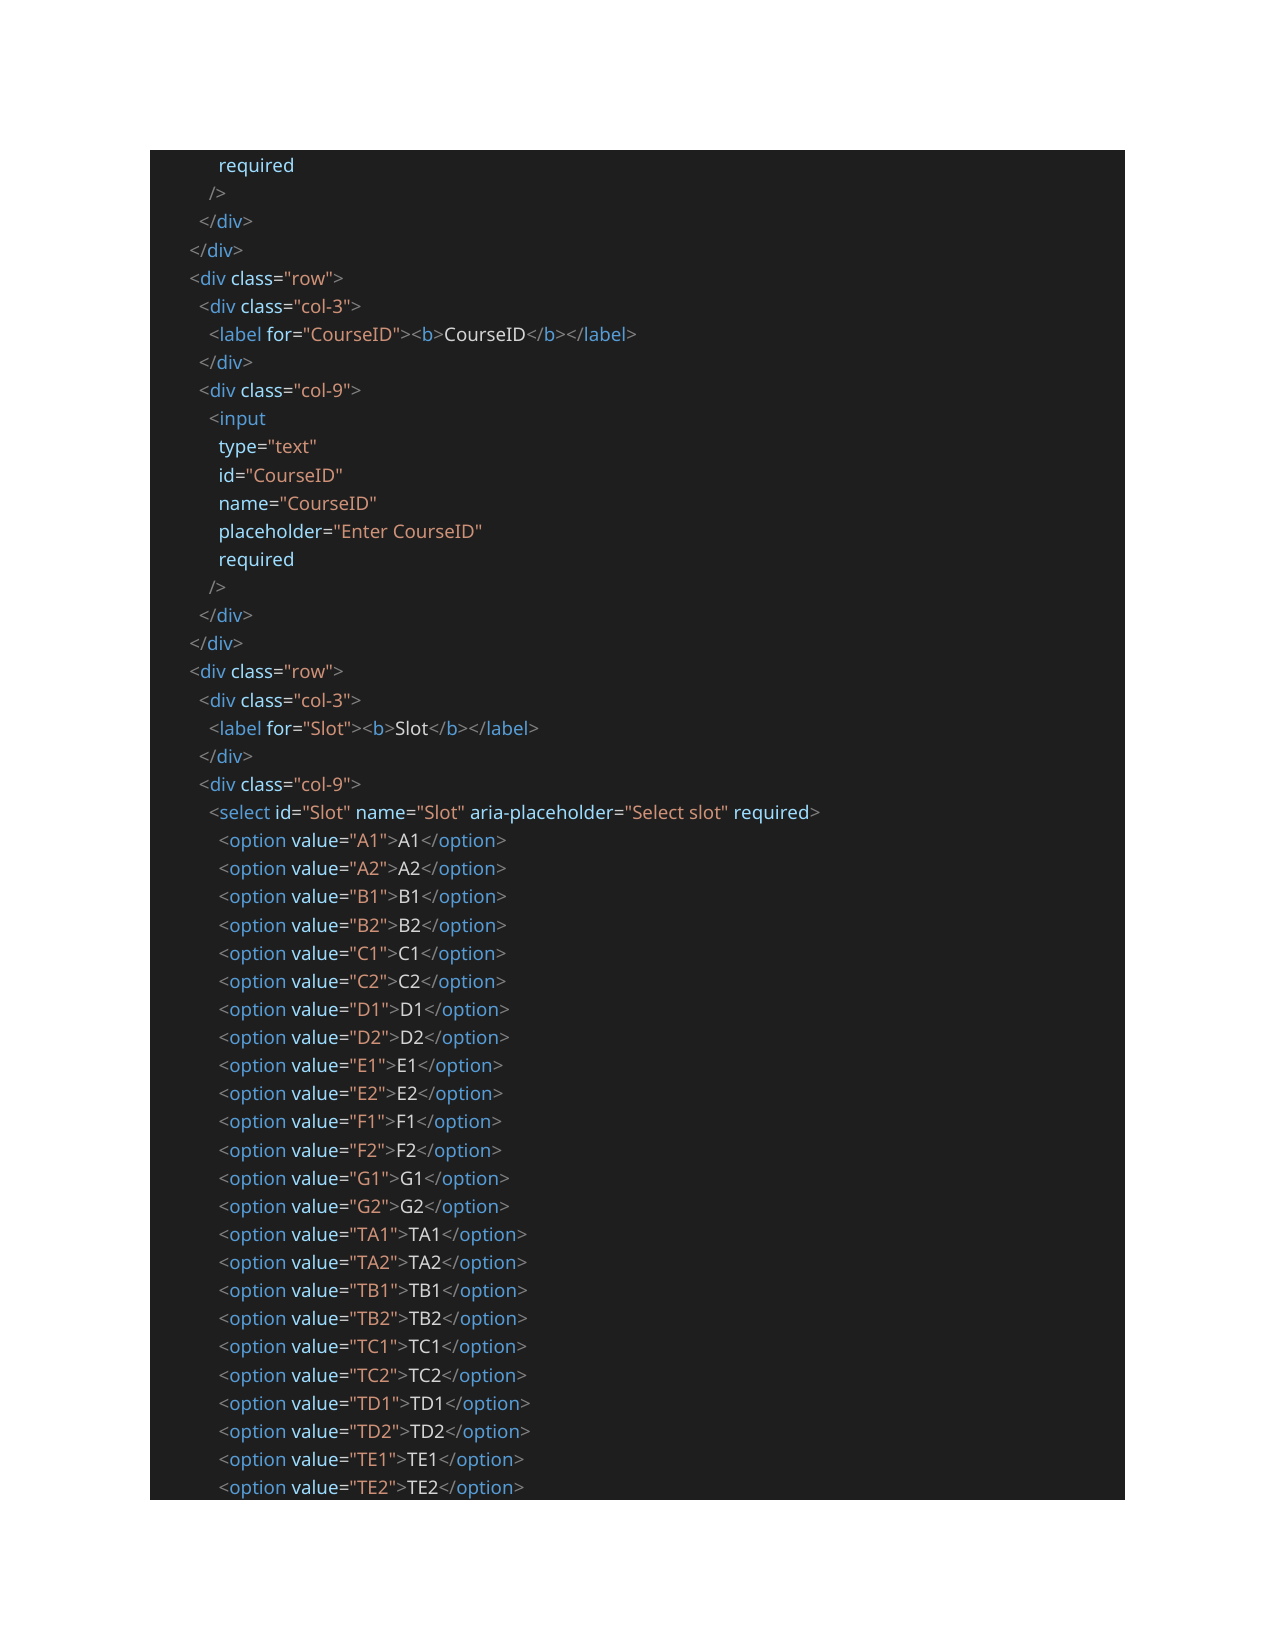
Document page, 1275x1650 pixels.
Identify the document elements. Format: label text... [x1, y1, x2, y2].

text <input [150, 403, 1125, 431]
text <option value="F1">F1</option> [150, 1106, 1125, 1134]
text type="text" [150, 431, 1125, 459]
text <option value="B2">B2</option> [150, 909, 1125, 937]
text <option value="TB2">TB2</option> [150, 1303, 1125, 1331]
text </div> [150, 628, 1125, 656]
text <option value="G1">G1</option> [150, 1162, 1125, 1191]
text <option value="TA2">TA2</option> [150, 1247, 1125, 1275]
text <div class="col-3"> [150, 684, 1125, 712]
text /> [150, 178, 1125, 206]
text required [150, 544, 1125, 572]
text <select id="Slot" name="Slot" aria-placeholder="Select slot" required> [150, 797, 1125, 825]
text <label for="Slot"><b>Slot</b></label> [150, 712, 1125, 741]
text <div class="row"> [150, 656, 1125, 684]
text </div> [150, 741, 1125, 769]
text <option value="TA1">TA1</option> [150, 1219, 1125, 1247]
text name="CourseID" [150, 487, 1125, 516]
text </div> [150, 347, 1125, 375]
text </div> [150, 600, 1125, 628]
text <div class="row"> [150, 262, 1125, 291]
text <option value="TE1">TE1</option> [150, 1444, 1125, 1472]
text <option value="TD2">TD2</option> [150, 1416, 1125, 1444]
text <option value="TC1">TC1</option> [150, 1331, 1125, 1359]
text <option value="TD1">TD1</option> [150, 1387, 1125, 1416]
text <div class="col-9"> [150, 375, 1125, 403]
text </div> [150, 206, 1125, 234]
text <option value="B1">B1</option> [150, 881, 1125, 909]
text <option value="A1">A1</option> [150, 825, 1125, 853]
text <option value="F2">F2</option> [150, 1134, 1125, 1162]
text id="CourseID" [150, 459, 1125, 487]
text placeholder="Enter CourseID" [150, 516, 1125, 544]
text <option value="TE2">TE2</option> [150, 1472, 1125, 1500]
text </div> [150, 234, 1125, 262]
text <option value="E1">E1</option> [150, 1050, 1125, 1078]
text <div class="col-9"> [150, 769, 1125, 797]
text <option value="C1">C1</option> [150, 937, 1125, 966]
text <option value="D2">D2</option> [150, 1022, 1125, 1050]
text <option value="D1">D1</option> [150, 994, 1125, 1022]
text <option value="G2">G2</option> [150, 1191, 1125, 1219]
text <div class="col-3"> [150, 291, 1125, 319]
text <option value="E2">E2</option> [150, 1078, 1125, 1106]
text <option value="TC2">TC2</option> [150, 1359, 1125, 1387]
text <option value="C2">C2</option> [150, 966, 1125, 994]
text <label for="CourseID"><b>CourseID</b></label> [150, 319, 1125, 347]
text required [150, 150, 1125, 178]
text <option value="A2">A2</option> [150, 853, 1125, 881]
text <option value="TB1">TB1</option> [150, 1275, 1125, 1303]
text /> [150, 572, 1125, 600]
